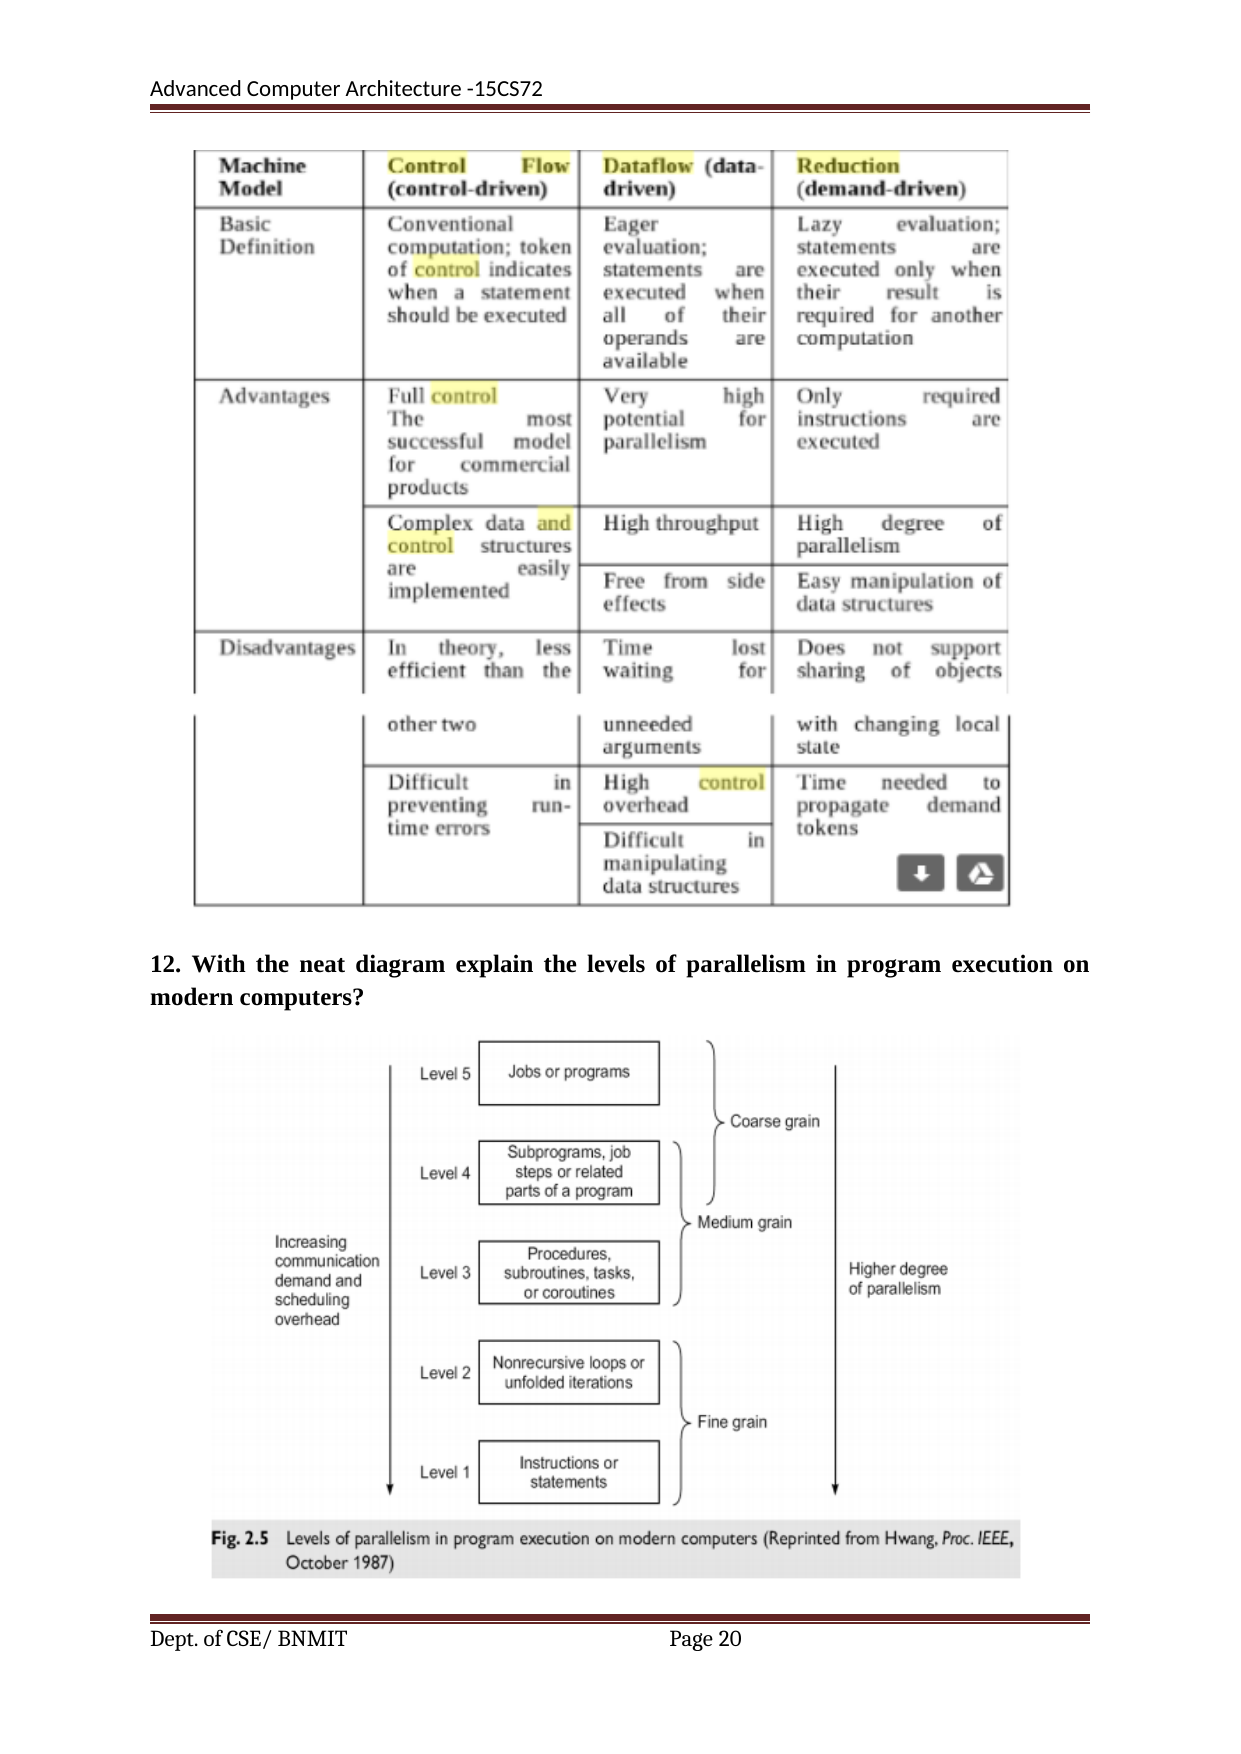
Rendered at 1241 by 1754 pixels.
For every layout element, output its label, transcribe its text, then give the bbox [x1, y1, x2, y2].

picture [204, 1035, 1036, 1585]
text 12. With the neat diagram explain the levels of parallelism in program execution on modern computers? [150, 949, 1090, 1011]
picture [187, 150, 1053, 914]
